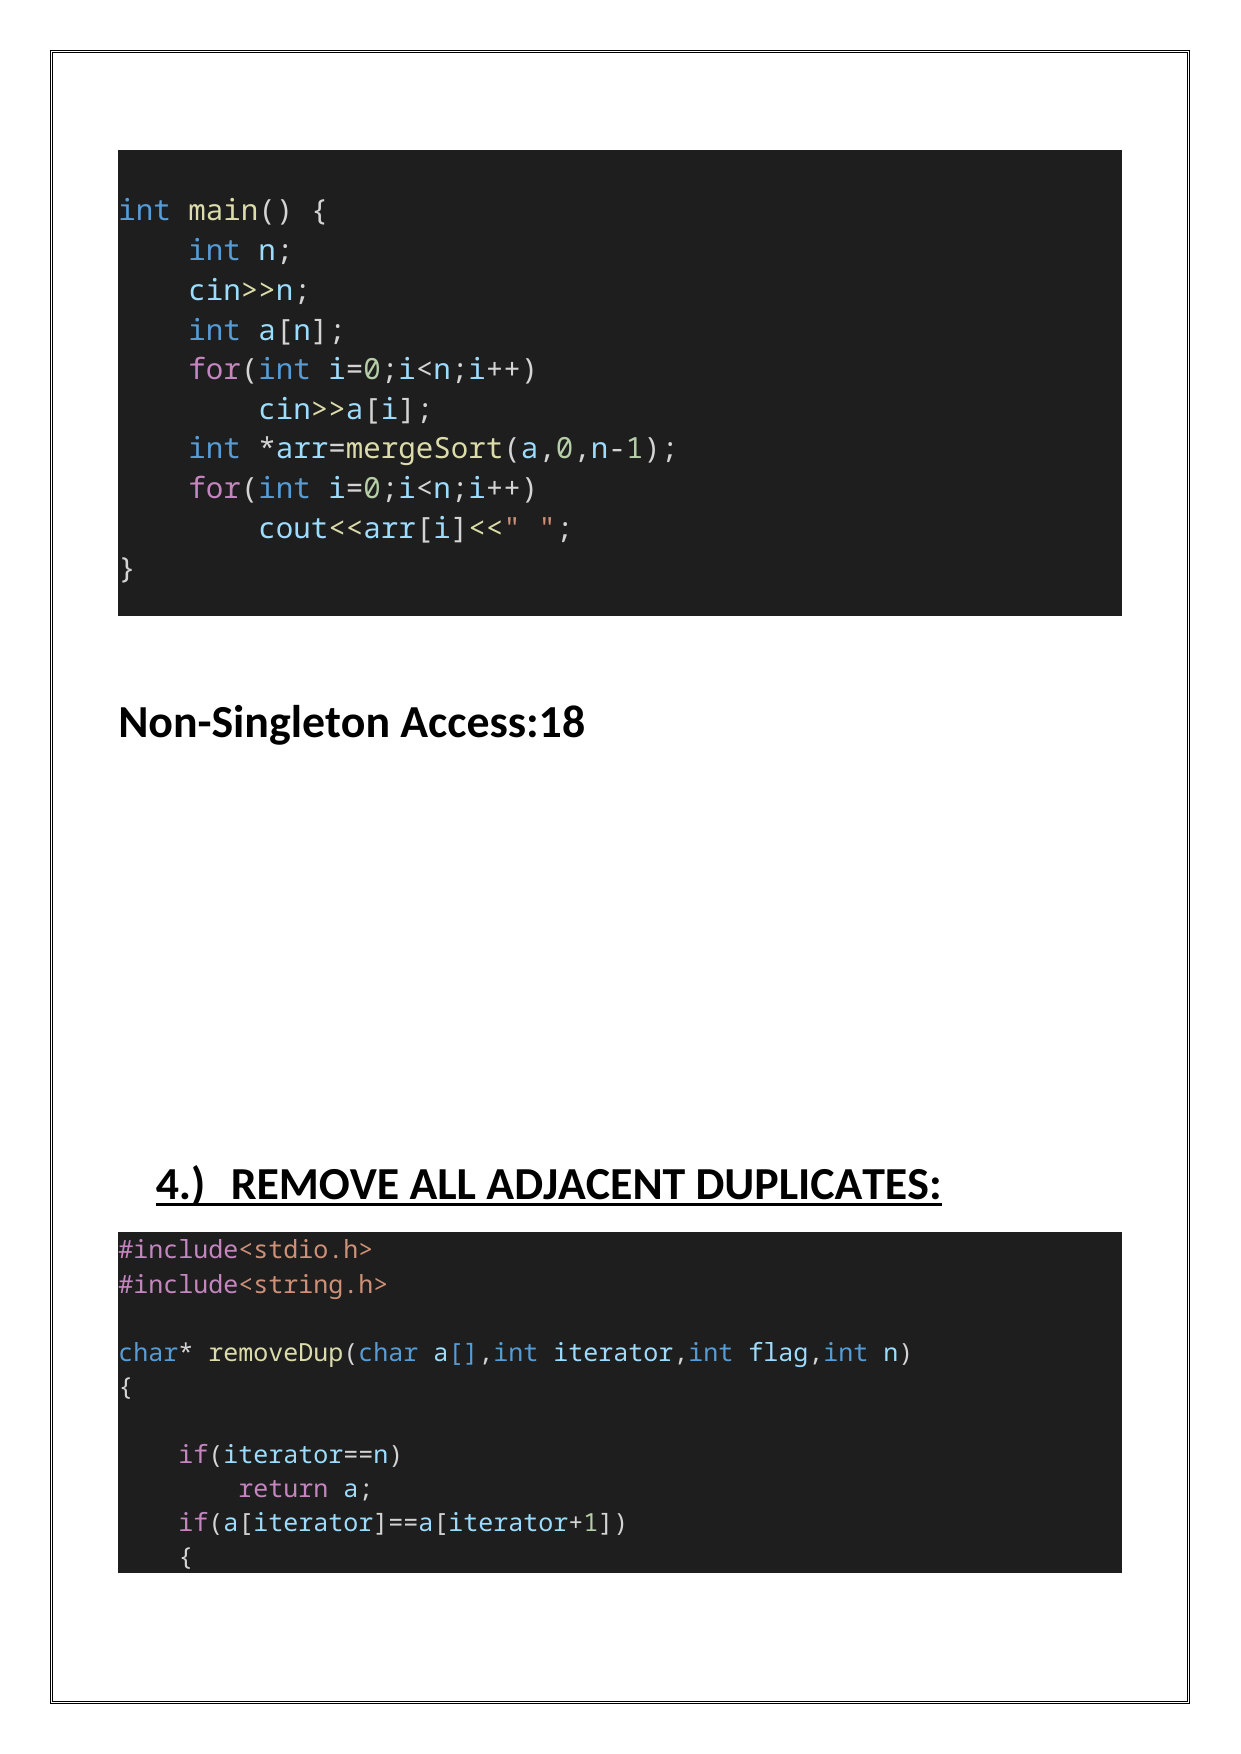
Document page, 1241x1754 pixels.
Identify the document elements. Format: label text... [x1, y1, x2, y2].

text cout<<arr[i]<<" "; [118, 507, 1122, 547]
text if(iterator==n) [118, 1437, 1122, 1471]
text cin>>n; [118, 269, 1122, 309]
text int main() { [118, 190, 1122, 229]
text } [118, 547, 1122, 587]
text #include<string.h> [118, 1266, 1122, 1300]
list REMOVE ALL ADJACENT DUPLICATES: [156, 1155, 1122, 1211]
text cin>>a[i]; [118, 388, 1122, 428]
text int a[n]; [118, 309, 1122, 348]
text int *arr=mergeSort(a,0,n-1); [118, 428, 1122, 467]
text Non-Singleton Access:18 [118, 693, 1122, 749]
text for(int i=0;i<n;i++) [118, 348, 1122, 388]
text if(a[iterator]==a[iterator+1]) [118, 1505, 1122, 1539]
text { [118, 1368, 1122, 1402]
text int n; [118, 229, 1122, 269]
text for(int i=0;i<n;i++) [118, 467, 1122, 507]
text char* removeDup(char a[],int iterator,int flag,int n) [118, 1334, 1122, 1368]
text { [118, 1539, 1122, 1573]
text return a; [118, 1471, 1122, 1505]
text #include<stdio.h> [118, 1232, 1122, 1266]
